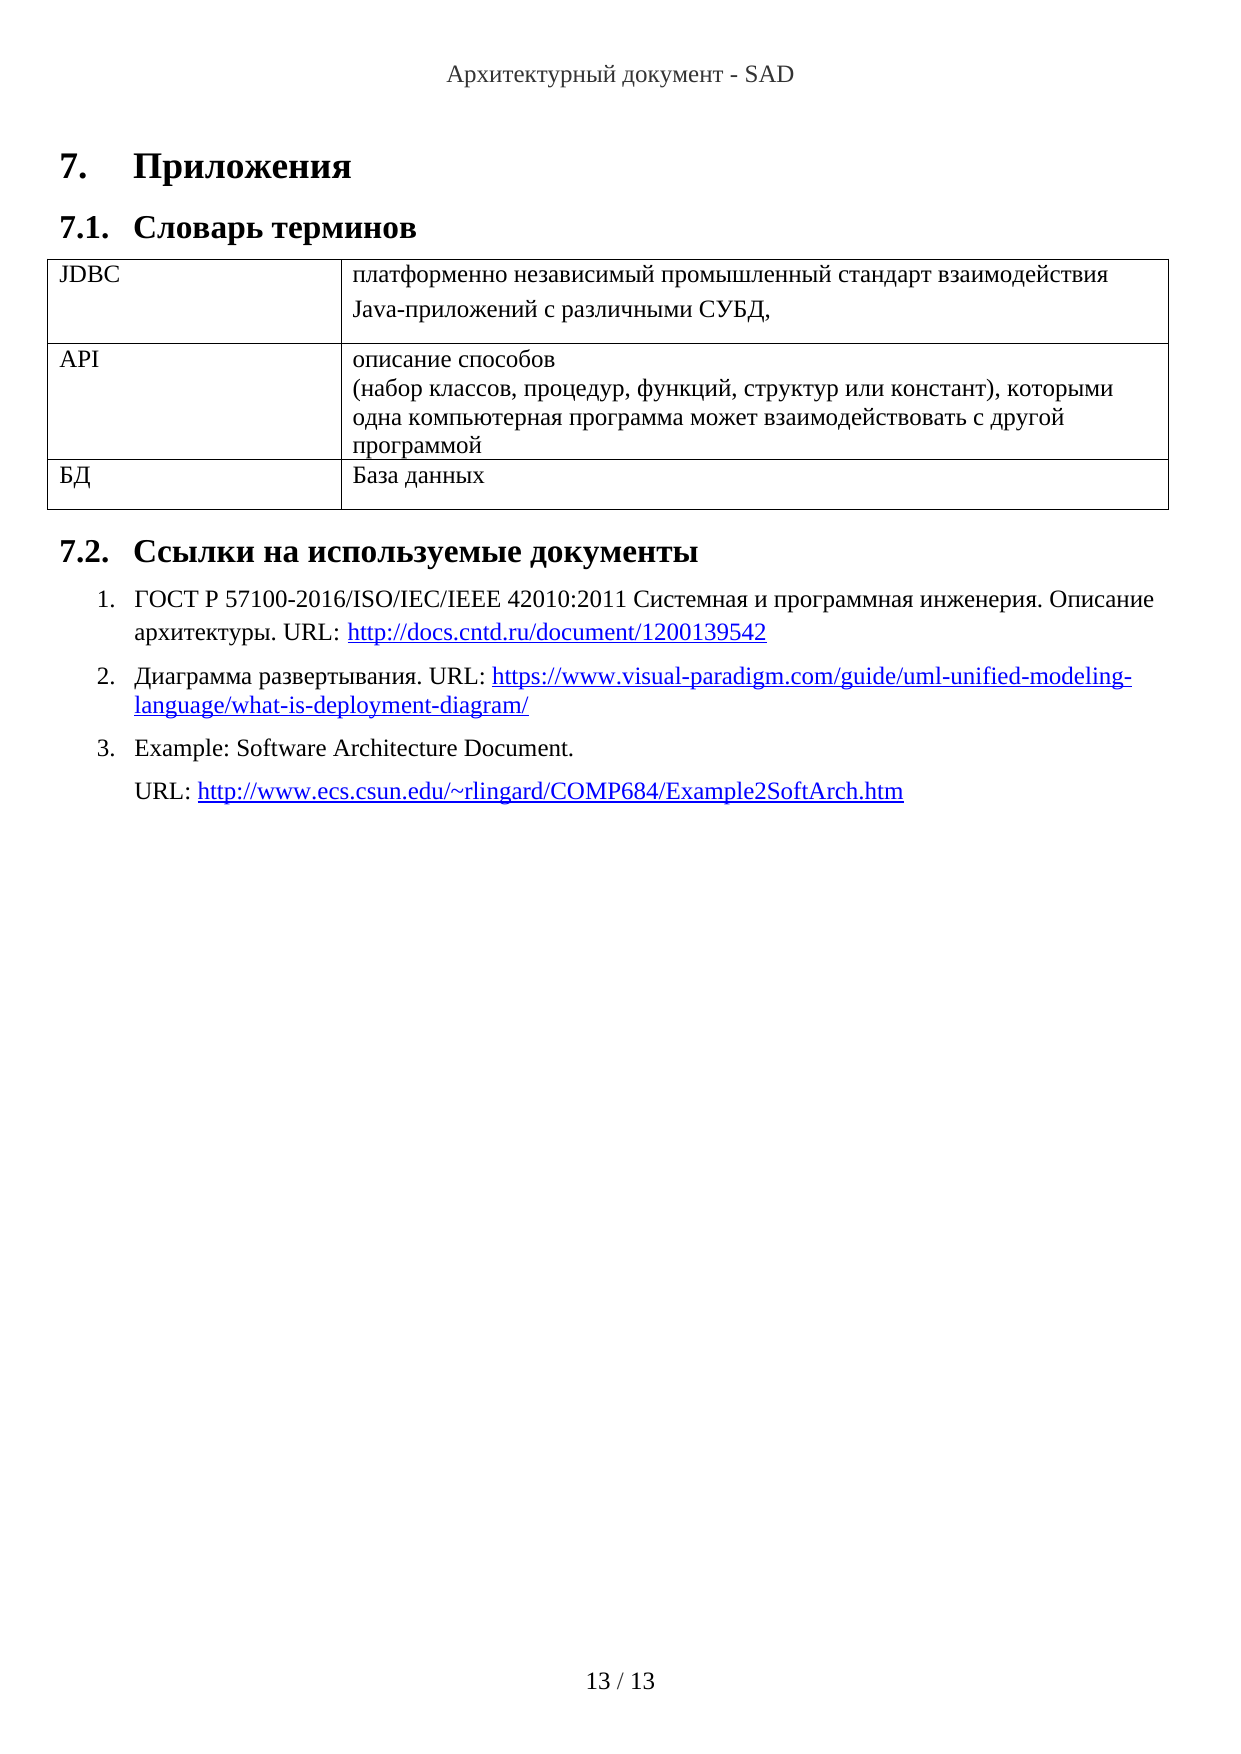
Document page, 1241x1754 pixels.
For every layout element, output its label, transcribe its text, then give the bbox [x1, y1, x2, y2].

subtitle Диаграмма развертывания. URL: https://www.visual-paradigm.com/guide/uml-unified-modeling-language/what-is-deployment-diagram/ [97, 661, 1181, 718]
table_cell API [48, 344, 341, 459]
subtitle ГОСТ Р 57100-2016/ISO/IEC/IEEE 42010:2011 Системная и программная инженерия. Описание архитектуры. URL: http://docs.cntd.ru/document/1200139542 [97, 584, 1181, 646]
table_header JDBC [48, 260, 341, 343]
subtitle Example: Software Architecture Document. [97, 733, 1181, 762]
table_cell База данных [342, 460, 1168, 509]
subtitle Ссылки на используемые документы [59, 531, 1181, 569]
subtitle Словарь терминов [59, 208, 1181, 246]
subtitle Приложения [59, 144, 1181, 187]
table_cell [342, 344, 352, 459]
subtitle URL: http://www.ecs.csun.edu/~rlingard/COMP684/Example2SoftArch.htm [134, 776, 1181, 805]
table_header платформенно независимый промышленный стандарт взаимодействия Java-приложений с различными СУБД, [342, 260, 1168, 343]
table_cell БД [48, 460, 341, 509]
table_cell описание способов (набор классов, процедур, функций, структур или констант), которыми одна компьютерная программа может взаимодействовать с другой программой [482, 344, 1168, 459]
